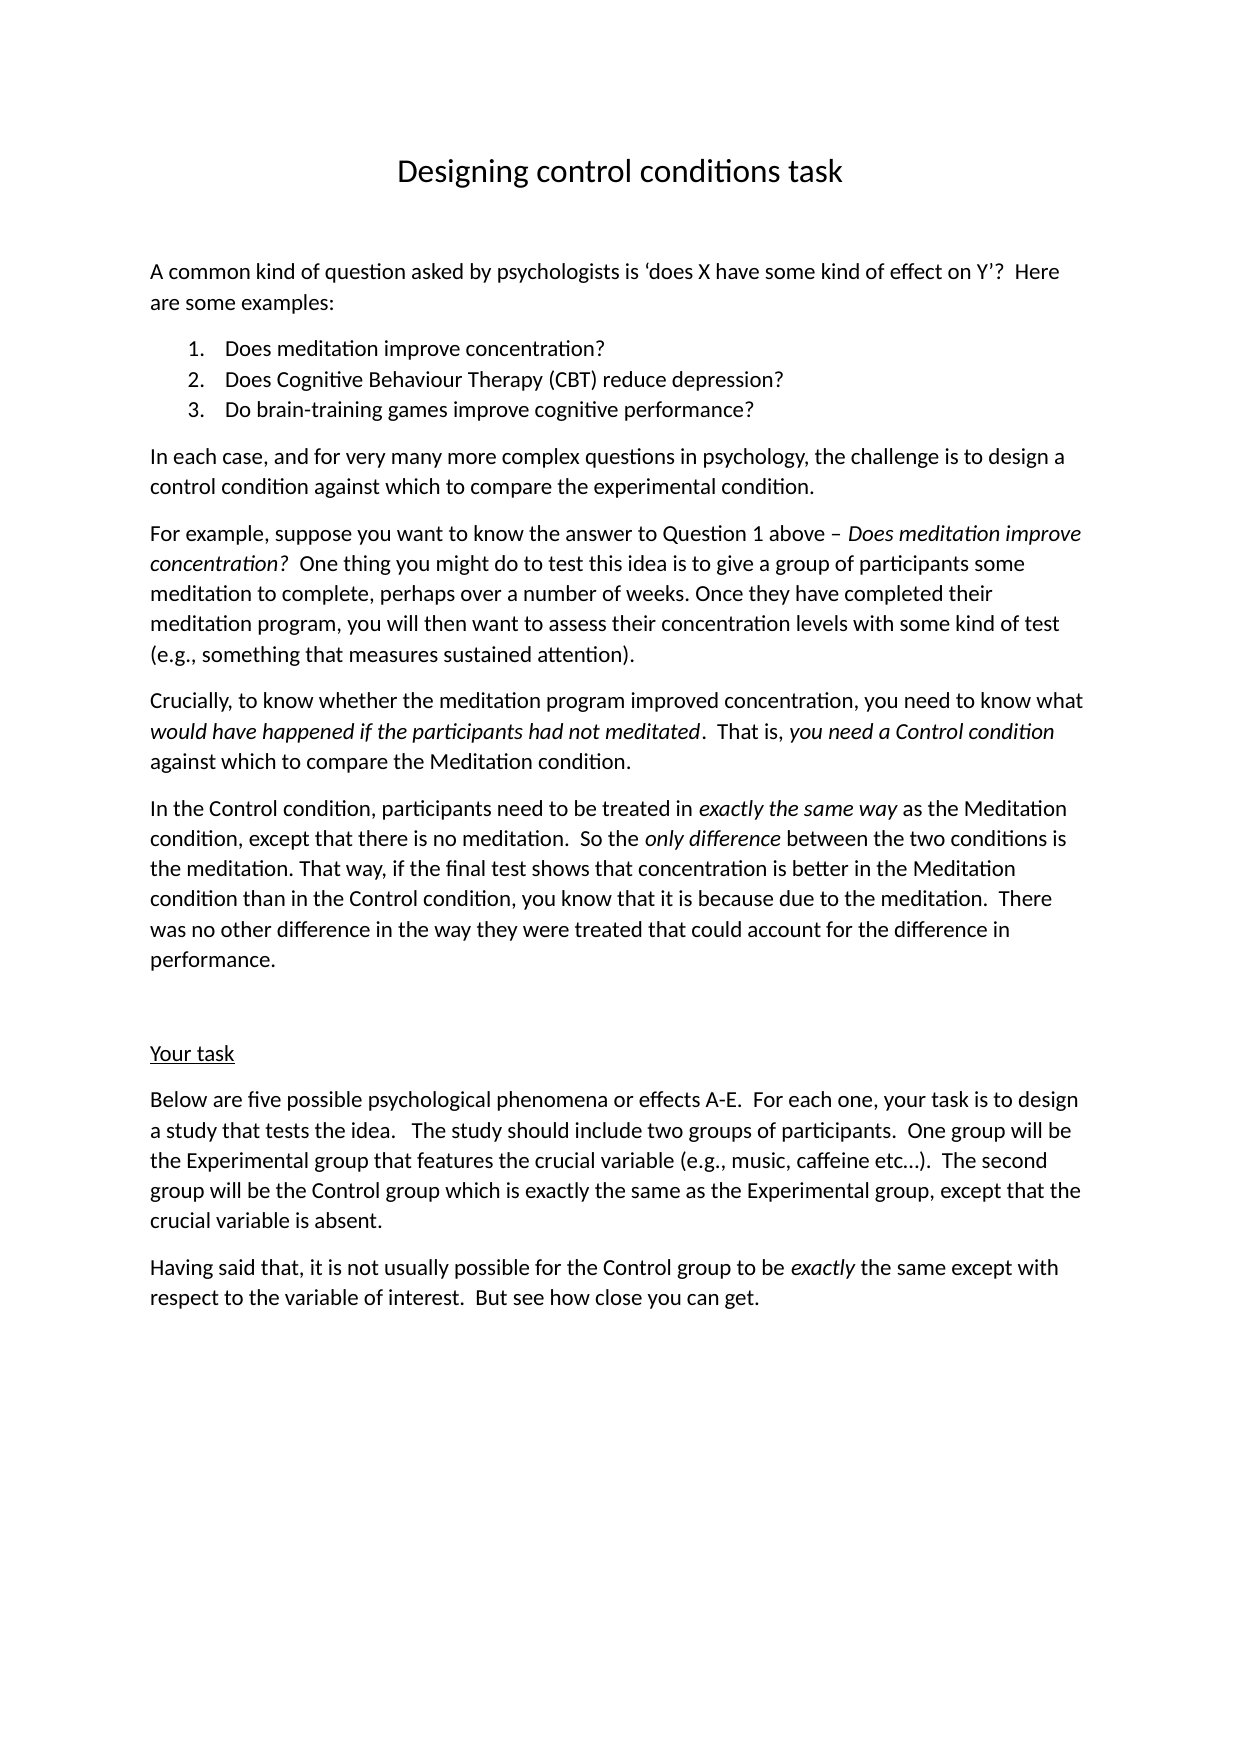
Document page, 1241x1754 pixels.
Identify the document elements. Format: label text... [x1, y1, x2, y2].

text Designing control conditions task [150, 150, 1090, 191]
text Your task [150, 1039, 1090, 1067]
text For example, suppose you want to know the answer to Question 1 above – Does meditation improve concentration? One thing you might do to test this idea is to give a group of participants some meditation to complete, perhaps over a number of weeks. Once they have completed their meditation program, you will then want to assess their concentration levels with some kind of test (e.g., something that measures sustained attention). [150, 519, 1090, 668]
text Crucially, to know whether the meditation program improved concentration, you need to know what would have happened if the participants had not meditated. That is, you need a Control condition against which to compare the Meditation condition. [150, 687, 1090, 775]
text In each case, and for very many more complex questions in psychology, the challenge is to design a control condition against which to compare the experimental condition. [150, 442, 1090, 500]
list Do brain-training games improve cognitive performance? [187, 395, 1090, 423]
text A common kind of question asked by psychologists is ‘does X have some kind of effect on Y’? Here are some examples: [150, 257, 1090, 316]
list Does Cognitive Behaviour Therapy (CBT) reduce depression? [187, 365, 1090, 393]
list Does meditation improve concentration? [187, 334, 1090, 363]
text Having said that, it is not usually possible for the Control group to be exactly the same except with respect to the variable of interest. But see how close you can get. [150, 1253, 1090, 1312]
text In the Control condition, participants need to be treated in exactly the same way as the Meditation condition, except that there is no meditation. So the only difference between the two conditions is the meditation. That way, if the final test shows that concentration is better in the Meditation condition than in the Control condition, you know that it is because due to the meditation. There was no other difference in the way they were treated that could account for the difference in performance. [150, 794, 1090, 973]
text Below are five possible psychological phenomena or effects A-E. For each one, your task is to design a study that tests the idea. The study should include two groups of participants. One group will be the Experimental group that features the crucial variable (e.g., music, caffeine etc…). The second group will be the Control group which is exactly the same as the Experimental group, except that the crucial variable is absent. [150, 1086, 1090, 1234]
